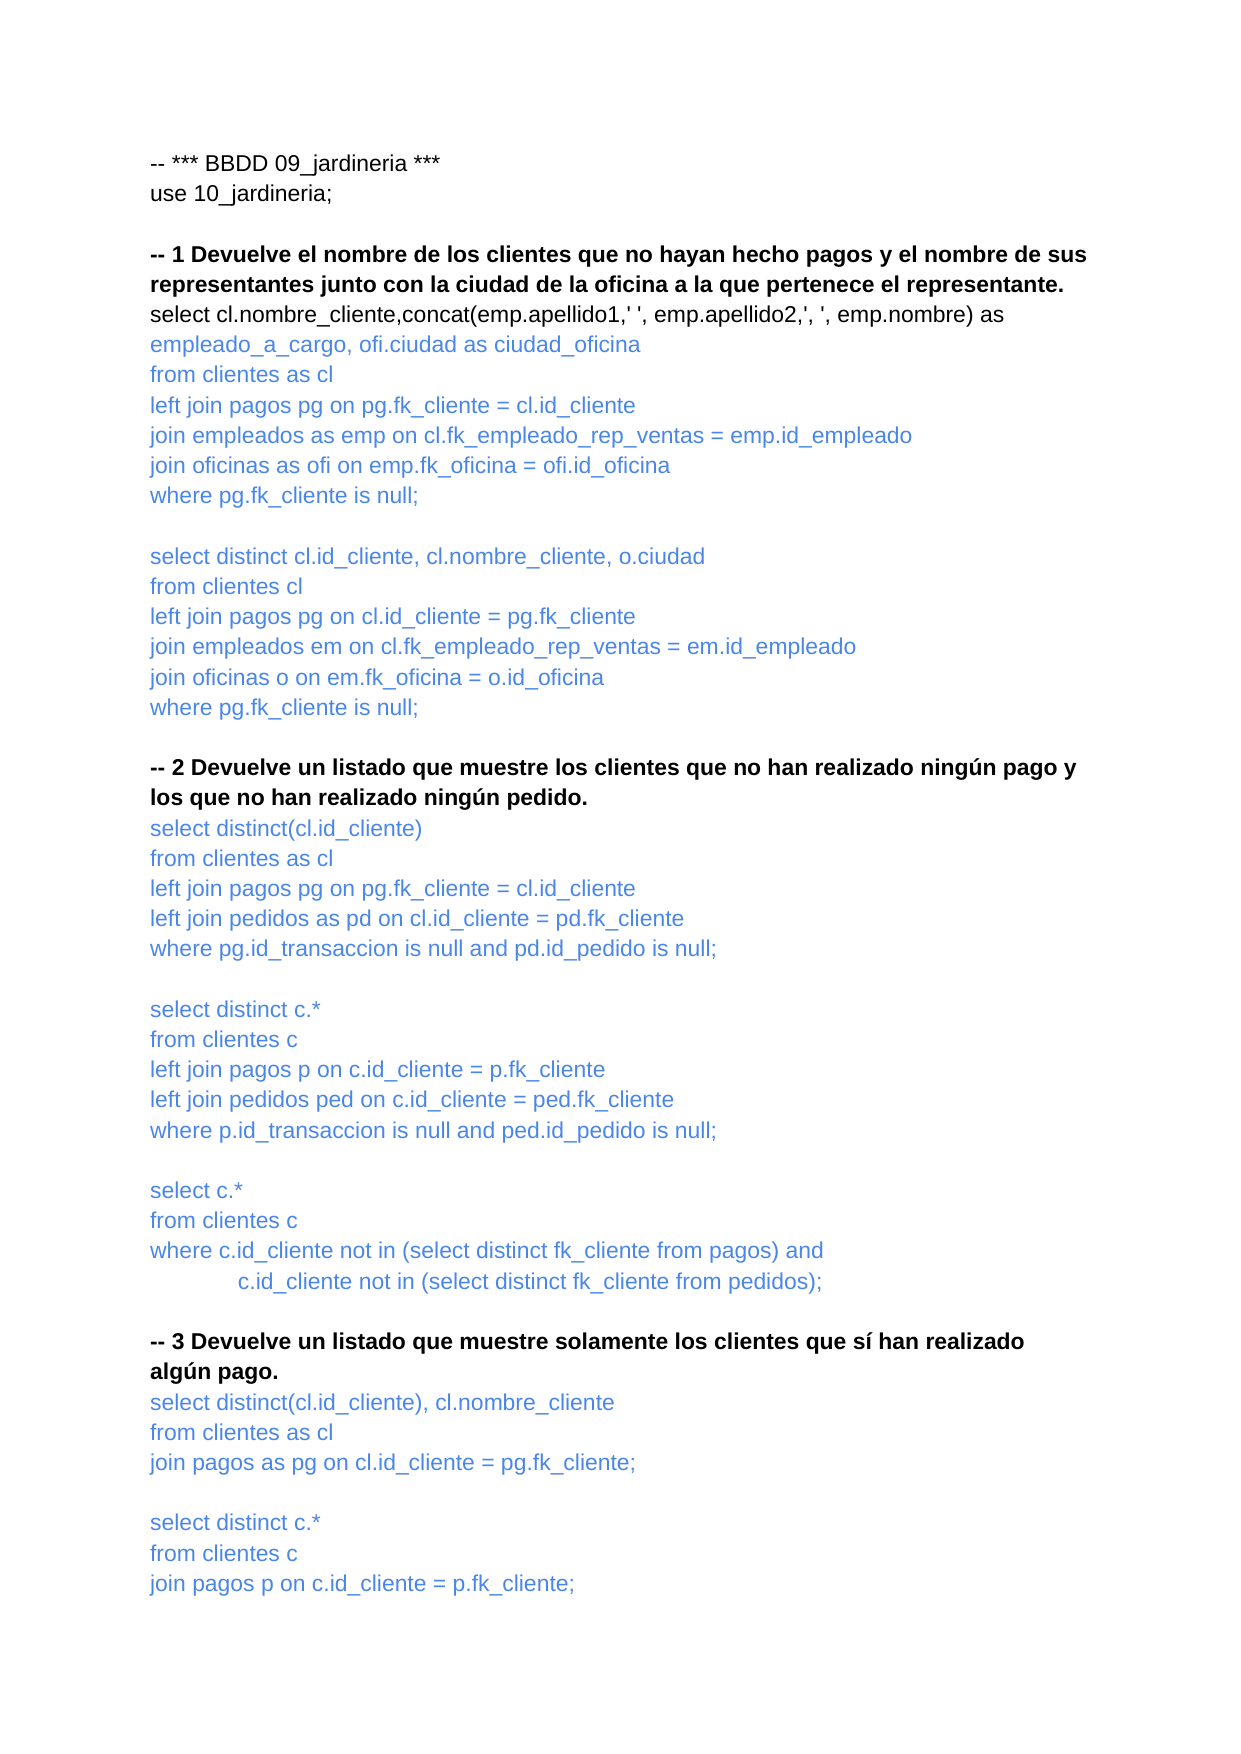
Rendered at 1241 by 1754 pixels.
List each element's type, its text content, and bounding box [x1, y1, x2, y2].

text select cl.nombre_cliente,concat(emp.apellido1,' ', emp.apellido2,', ', emp.nombre) as empleado_a_cargo, ofi.ciudad as ciudad_oficina [150, 301, 1090, 358]
text -- 3 Devuelve un listado que muestre solamente los clientes que sí han realizado algún pago. [150, 1328, 1090, 1385]
text -- *** BBDD 09_jardineria *** [150, 150, 1090, 176]
text from clientes c [150, 1539, 1090, 1566]
text from clientes as cl [150, 1419, 1090, 1445]
text left join pagos pg on pg.fk_cliente = cl.id_cliente [150, 875, 1090, 901]
text -- 2 Devuelve un listado que muestre los clientes que no han realizado ningún pago y los que no han realizado ningún pedido. [150, 754, 1090, 811]
text join empleados em on cl.fk_empleado_rep_ventas = em.id_empleado [150, 633, 1090, 660]
text join empleados as emp on cl.fk_empleado_rep_ventas = emp.id_empleado [150, 422, 1090, 448]
text from clientes as cl [150, 845, 1090, 871]
text join oficinas o on em.fk_oficina = o.id_oficina [150, 663, 1090, 690]
text where pg.id_transaccion is null and pd.id_pedido is null; [150, 935, 1090, 962]
text join pagos as pg on cl.id_cliente = pg.fk_cliente; [150, 1449, 1090, 1475]
text where pg.fk_cliente is null; [150, 694, 1090, 720]
text use 10_jardineria; [150, 180, 1090, 207]
text from clientes c [150, 1207, 1090, 1234]
text join pagos p on c.id_cliente = p.fk_cliente; [150, 1570, 1090, 1596]
text left join pagos pg on pg.fk_cliente = cl.id_cliente [150, 392, 1090, 418]
text from clientes c [150, 1026, 1090, 1052]
text where pg.fk_cliente is null; [150, 482, 1090, 509]
text left join pedidos ped on c.id_cliente = ped.fk_cliente [150, 1086, 1090, 1113]
text select distinct c.* [150, 996, 1090, 1022]
text select distinct cl.id_cliente, cl.nombre_cliente, o.ciudad [150, 543, 1090, 569]
text left join pagos pg on cl.id_cliente = pg.fk_cliente [150, 603, 1090, 629]
text left join pagos p on c.id_cliente = p.fk_cliente [150, 1056, 1090, 1083]
text left join pedidos as pd on cl.id_cliente = pd.fk_cliente [150, 905, 1090, 932]
text -- 1 Devuelve el nombre de los clientes que no hayan hecho pagos y el nombre de sus representantes junto con la ciudad de la oficina a la que pertenece el representante. [150, 241, 1090, 297]
text join oficinas as ofi on emp.fk_oficina = ofi.id_oficina [150, 452, 1090, 478]
text select distinct(cl.id_cliente) [150, 814, 1090, 841]
text c.id_cliente not in (select distinct fk_cliente from pedidos); [150, 1268, 1090, 1294]
text from clientes cl [150, 573, 1090, 599]
text select distinct c.* [150, 1509, 1090, 1536]
text select distinct(cl.id_cliente), cl.nombre_cliente [150, 1388, 1090, 1415]
text where c.id_cliente not in (select distinct fk_cliente from pagos) and [150, 1237, 1090, 1264]
text from clientes as cl [150, 361, 1090, 388]
text where p.id_transaccion is null and ped.id_pedido is null; [150, 1117, 1090, 1143]
text select c.* [150, 1177, 1090, 1203]
